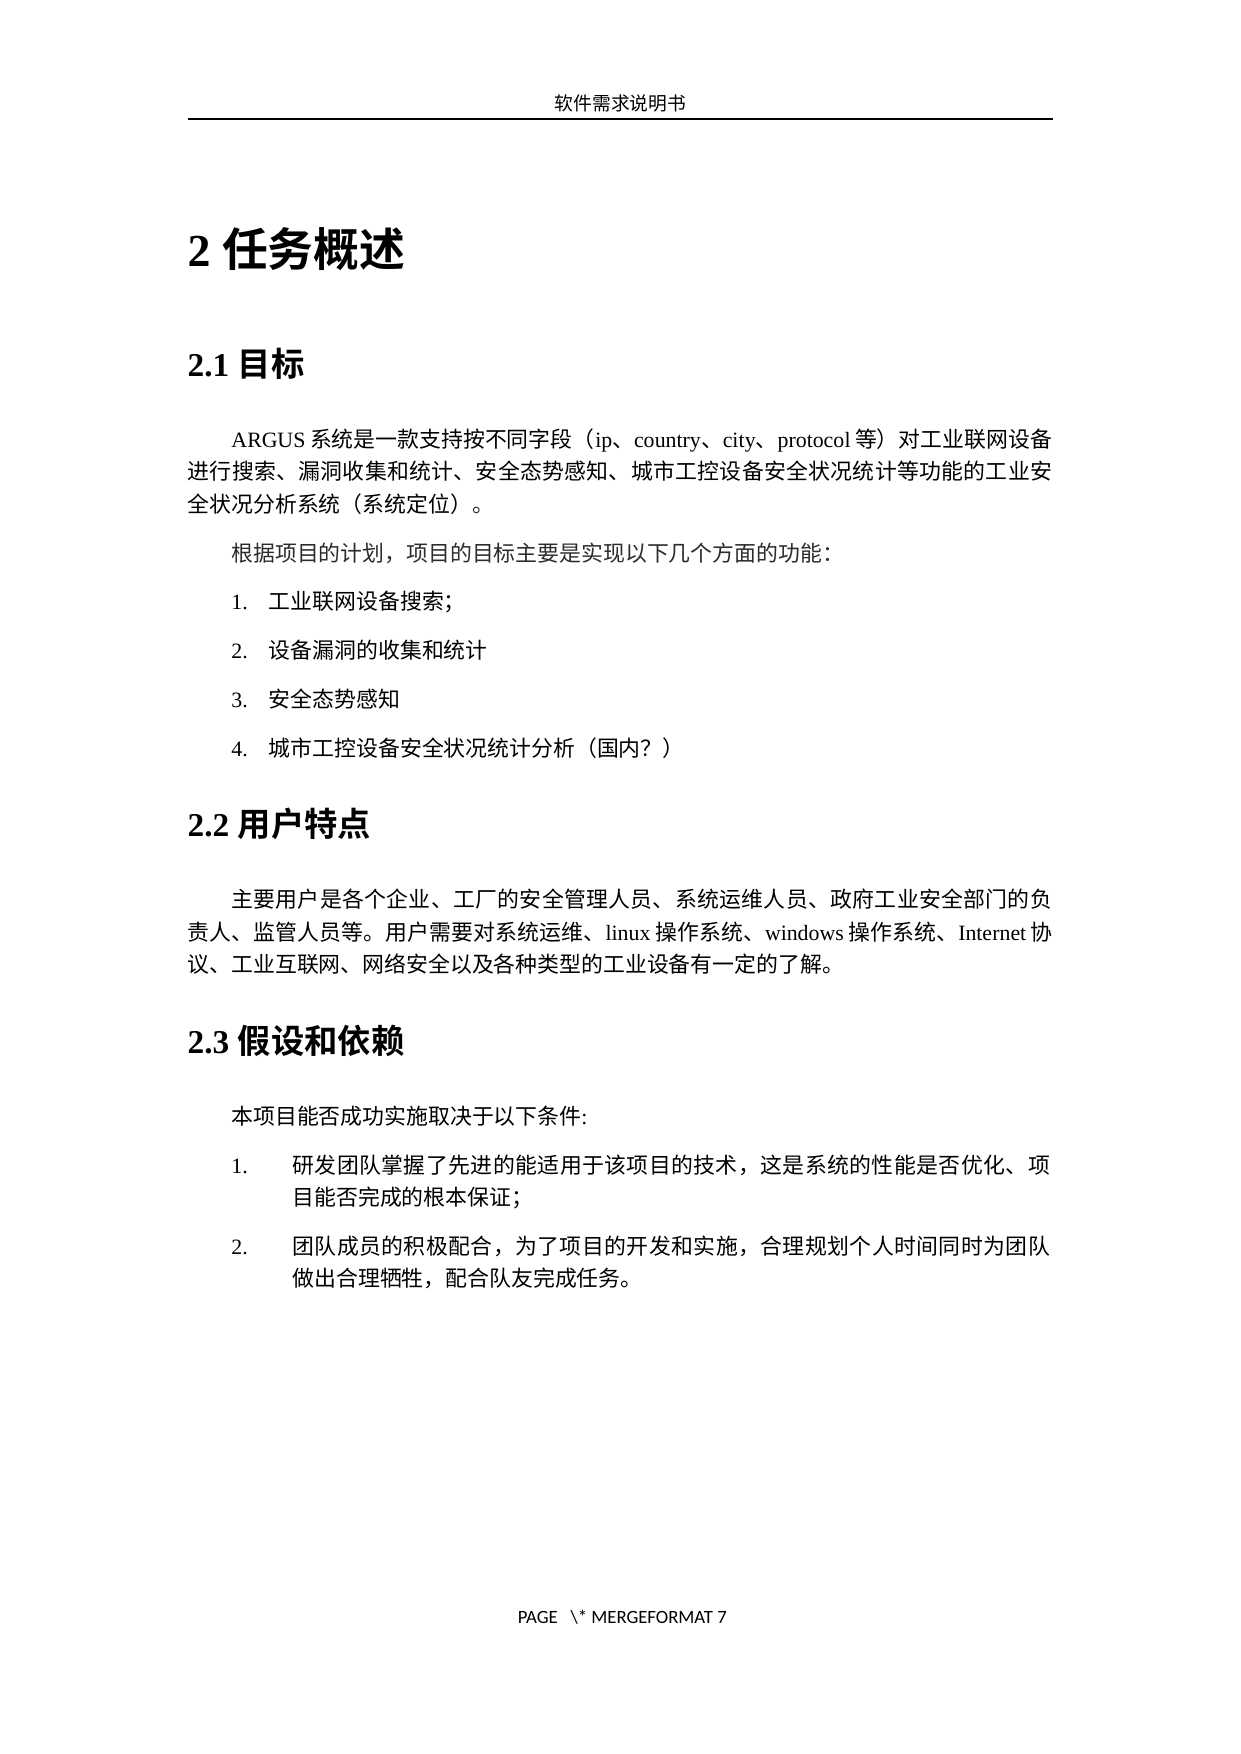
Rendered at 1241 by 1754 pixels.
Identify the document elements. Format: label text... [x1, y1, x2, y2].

text 主要用户是各个企业、工厂的安全管理人员、系统运维人员、政府工业安全部门的负责人、监管人员等。用户需要对系统运维、linux操作系统、windows操作系统、Internet协议、工业互联网、网络安全以及各种类型的工业设备有一定的了解。 [187, 882, 1053, 979]
list 团队成员的积极配合，为了项目的开发和实施，合理规划个人时间同时为团队做出合理牺牲，配合队友完成任务。 [231, 1228, 1053, 1293]
text 根据项目的计划，项目的目标主要是实现以下几个方面的功能： [187, 535, 1053, 568]
subtitle 假设和依赖 [187, 1006, 1053, 1071]
list 安全态势感知 [231, 681, 1053, 714]
text ARGUS系统是一款支持按不同字段（ip、country、city、protocol等）对工业联网设备进行搜索、漏洞收集和统计、安全态势感知、城市工控设备安全状况统计等功能的工业安全状况分析系统（系统定位）。 [187, 421, 1053, 519]
list 城市工控设备安全状况统计分析（国内？） [231, 730, 1053, 763]
list 设备漏洞的收集和统计 [231, 633, 1053, 665]
subtitle 用户特点 [187, 790, 1053, 855]
list 研发团队掌握了先进的能适用于该项目的技术，这是系统的性能是否优化、项目能否完成的根本保证； [231, 1147, 1053, 1212]
subtitle 任务概述 [187, 197, 1053, 295]
subtitle 目标 [187, 329, 1053, 394]
list 工业联网设备搜索； [231, 584, 1053, 616]
text 本项目能否成功实施取决于以下条件: [187, 1098, 1053, 1131]
